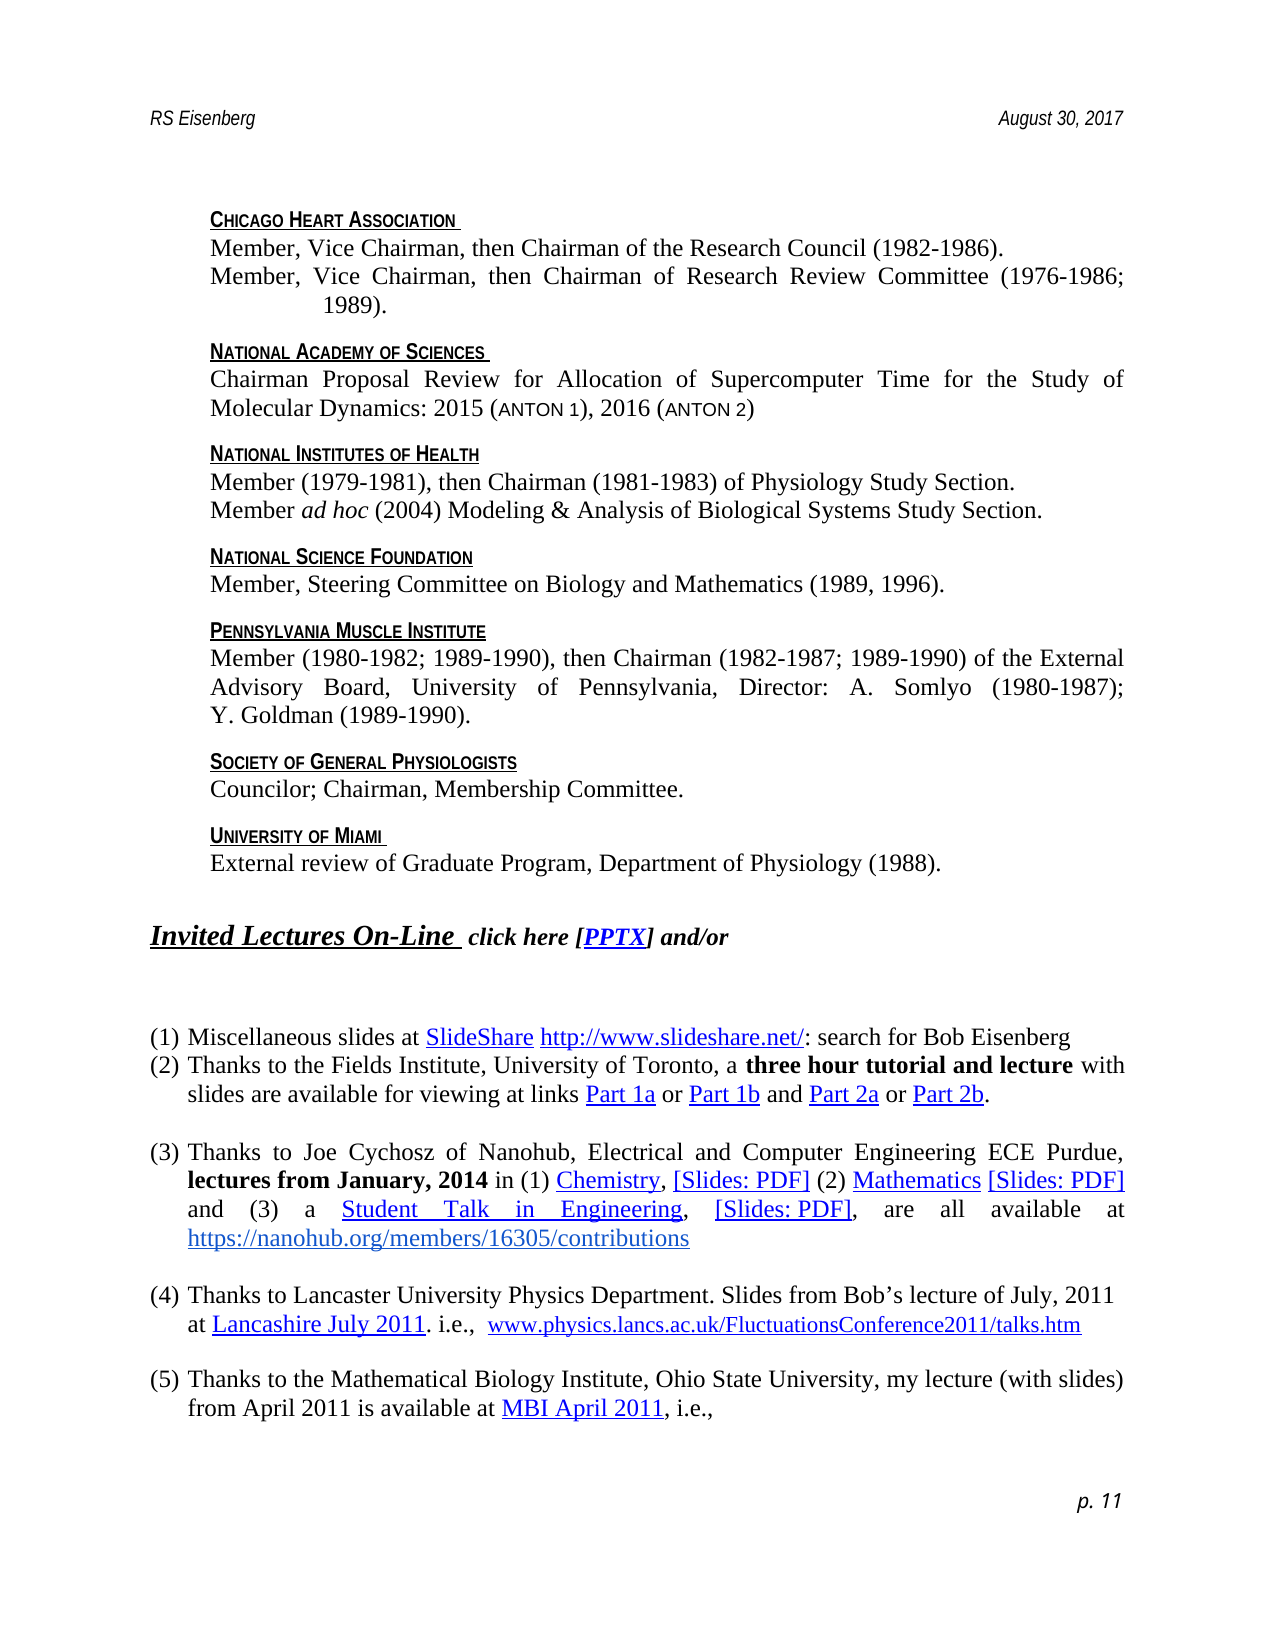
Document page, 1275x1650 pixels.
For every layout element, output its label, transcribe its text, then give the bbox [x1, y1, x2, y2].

text Chicago Heart Association [210, 206, 1125, 233]
list Thanks to the Mathematical Biology Institute, Ohio State University, my lecture (with slides) from April 2011 is available at MBI April 2011, i.e., [150, 1364, 1125, 1422]
text Member, Vice Chairman, then Chairman of the Research Council (1982-1986). [210, 233, 1125, 261]
text External review of Graduate Program, Department of Physiology (1988). [210, 848, 1125, 877]
text University of Miami [210, 822, 1125, 848]
text Member (1979-1981), then Chairman (1981-1983) of Physiology Study Section. [210, 467, 1125, 495]
list Thanks to Joe Cychosz of Nanohub, Electrical and Computer Engineering ECE Purdue, lectures from January, 2014 in (1) Chemistry, [Slides: PDF] (2) Mathematics [Slides: PDF] and (3) a Student Talk in Engineering, [Slides: PDF], are all available at https://nanohub.org/members/16305/contributions [150, 1137, 1125, 1252]
list Miscellaneous slides at SlideShare http://www.slideshare.net/: search for Bob Eisenberg [150, 1022, 1125, 1051]
text Pennsylvania Muscle Institute [210, 617, 1125, 643]
text Member ad hoc (2004) Modeling & Analysis of Biological Systems Study Section. [210, 495, 1125, 524]
text Member, Steering Committee on Biology and Mathematics (1989, 1996). [210, 569, 1125, 598]
text Society of General Physiologists [210, 748, 1125, 774]
text at Lancashire July 2011. i.e., www.physics.lancs.ac.uk/FluctuationsConference2011/talks.htm [187, 1309, 1191, 1338]
text Member (1980-1982; 1989-1990), then Chairman (1982-1987; 1989-1990) of the External Advisory Board, University of Pennsylvania, Director: A. Somlyo (1980-1987); Y. Goldman (1989-1990). [210, 643, 1125, 729]
text Chairman Proposal Review for Allocation of Supercomputer Time for the Study of Molecular Dynamics: 2015 (ANTON 1), 2016 (ANTON 2) [210, 364, 1125, 421]
text Councilor; Chairman, Membership Committee. [210, 774, 1125, 803]
list Thanks to the Fields Institute, University of Toronto, a three hour tutorial and lecture with slides are available for viewing at links Part 1a or Part 1b and Part 2a or Part 2b. [150, 1051, 1125, 1108]
text Invited Lectures On-Line click here [PPTX] and/or [150, 918, 1125, 952]
list Thanks to Lancaster University Physics Department. Slides from Bob’s lecture of July, 2011 [150, 1281, 1191, 1309]
text National Academy of Sciences [210, 338, 1125, 364]
text Member, Vice Chairman, then Chairman of Research Review Committee (1976-1986; 1989). [210, 261, 1125, 319]
text National Institutes of Health [210, 440, 1125, 467]
text National Science Foundation [210, 543, 1125, 569]
